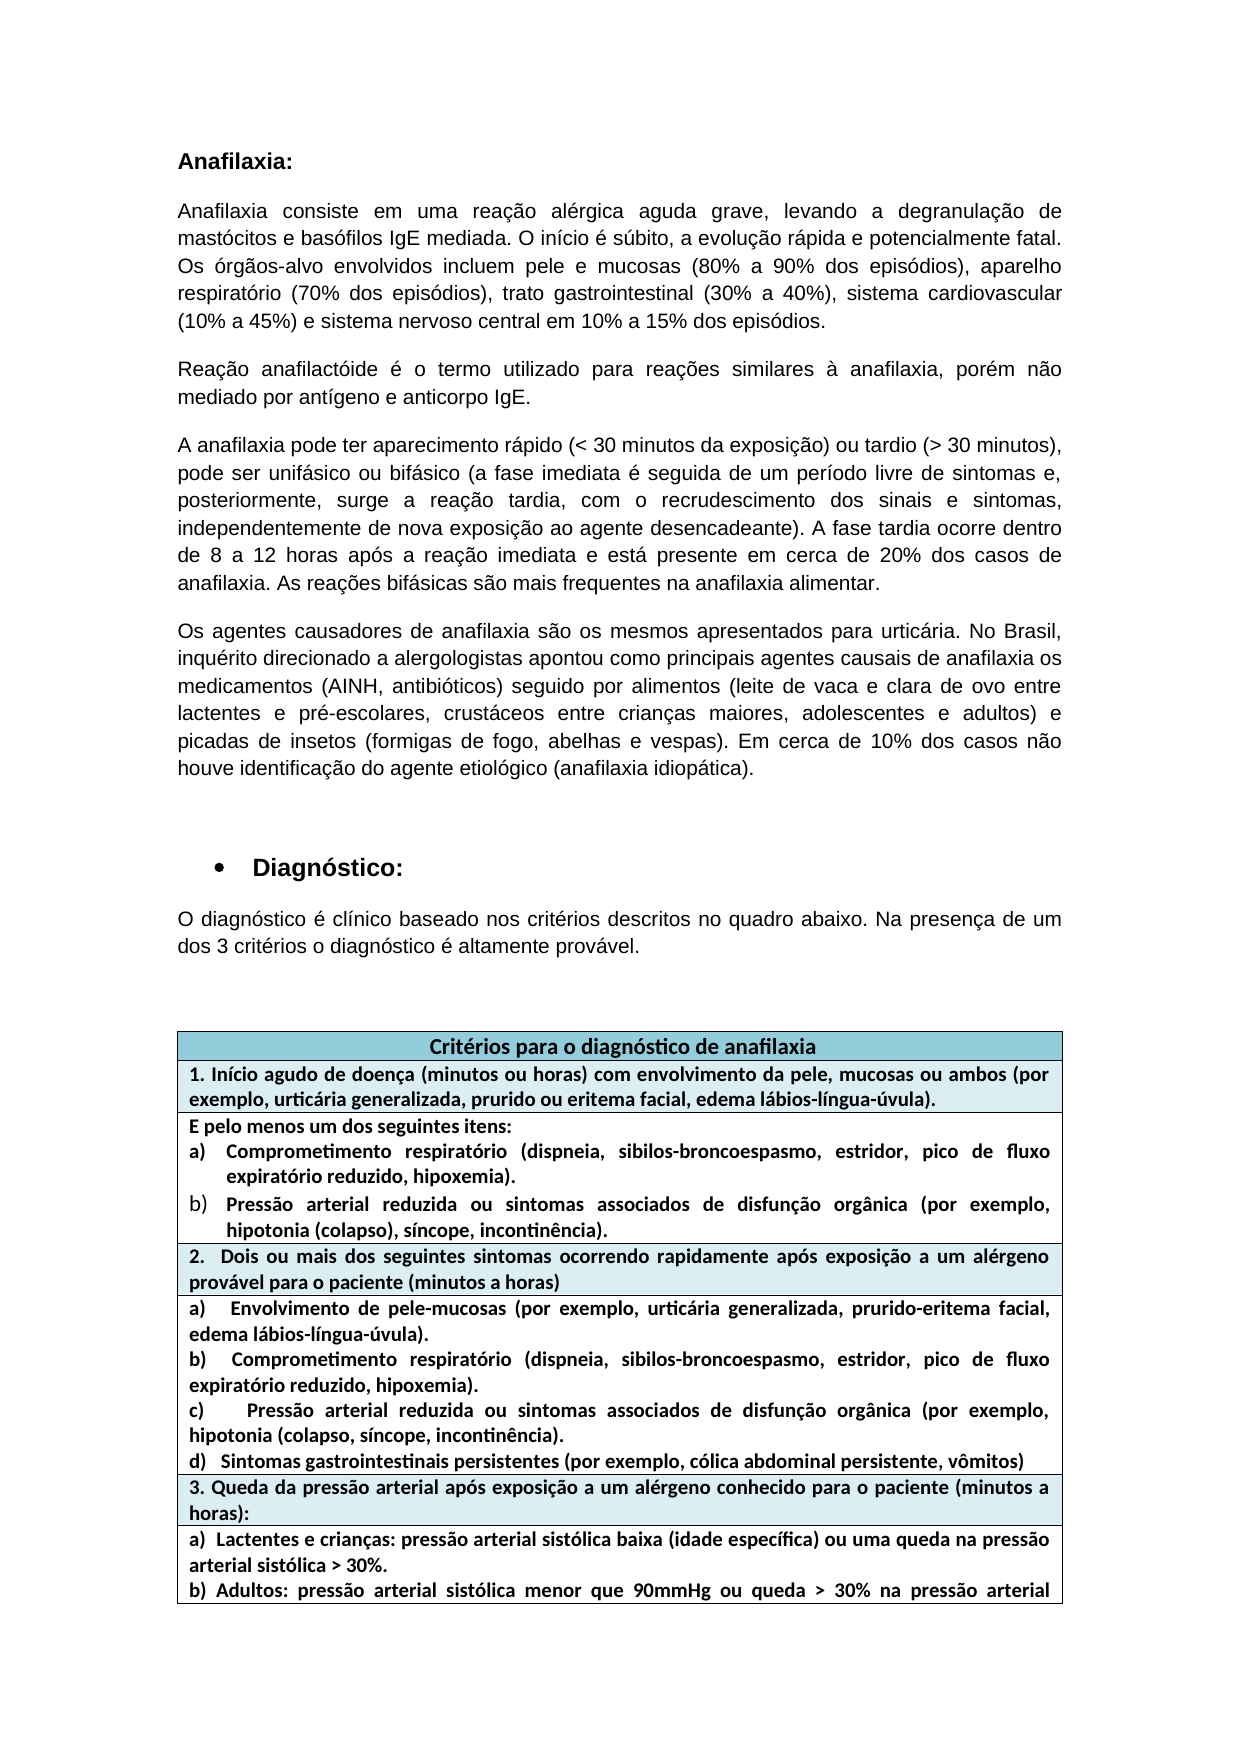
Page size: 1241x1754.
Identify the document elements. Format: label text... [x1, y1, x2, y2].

text O diagnóstico é clínico baseado nos critérios descritos no quadro abaixo. Na presença de um dos 3 critérios o diagnóstico é altamente provável. [177, 907, 1063, 958]
text Reação anafilactóide é o termo utilizado para reações similares à anafilaxia, porém não mediado por antígeno e anticorpo IgE. [177, 357, 1063, 408]
table_cell 1. Início agudo de doença (minutos ou horas) com envolvimento da pele, mucosas ou ambos (por exemplo, urticária generalizada, prurido ou eritema facial, edema lábios-língua-úvula). [178, 1061, 1062, 1112]
text A anafilaxia pode ter aparecimento rápido (< 30 minutos da exposição) ou tardio (> 30 minutos), pode ser unifásico ou bifásico (a fase imediata é seguida de um período livre de sintomas e, posteriormente, surge a reação tardia, com o recrudescimento dos sinais e sintomas, independentemente de nova exposição ao agente desencadeante). A fase tardia ocorre dentro de 8 a 12 horas após a reação imediata e está presente em cerca de 20% dos casos de anafilaxia. As reações bifásicas são mais frequentes na anafilaxia alimentar. [177, 433, 1063, 594]
text Anafilaxia consiste em uma reação alérgica aguda grave, levando a degranulação de mastócitos e basófilos IgE mediada. O início é súbito, a evolução rápida e potencialmente fatal. Os órgãos-alvo envolvidos incluem pele e mucosas (80% a 90% dos episódios), aparelho respiratório (70% dos episódios), trato gastrointestinal (30% a 40%), sistema cardiovascular (10% a 45%) e sistema nervoso central em 10% a 15% dos episódios. [177, 199, 1063, 333]
table_header Critérios para o diagnóstico de anafilaxia [178, 1032, 1062, 1060]
table_cell 2. Dois ou mais dos seguintes sintomas ocorrendo rapidamente após exposição a um alérgeno provável para o paciente (minutos a horas) [178, 1244, 1062, 1294]
table_cell 3. Queda da pressão arterial após exposição a um alérgeno conhecido para o paciente (minutos a horas): [178, 1475, 1062, 1525]
list Diagnóstico: [215, 853, 1063, 882]
table_cell E pelo menos um dos seguintes itens: Comprometimento respiratório (dispneia, sibilos-broncoespasmo, estridor, pico de fluxo expiratório reduzido, hipoxemia). Pressão arterial reduzida ou sintomas associados de disfunção orgânica (por exemplo, hipotonia (colapso), síncope, incontinência). [178, 1113, 1062, 1243]
text Os agentes causadores de anafilaxia são os mesmos apresentados para urticária. No Brasil, inquérito direcionado a alergologistas apontou como principais agentes causais de anafilaxia os medicamentos (AINH, antibióticos) seguido por alimentos (leite de vaca e clara de ovo entre lactentes e pré-escolares, crustáceos entre crianças maiores, adolescentes e adultos) e picadas de insetos (formigas de fogo, abelhas e vespas). Em cerca de 10% dos casos não houve identificação do agente etiológico (anafilaxia idiopática). [177, 619, 1063, 780]
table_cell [178, 1526, 1062, 1603]
text Anafilaxia: [177, 148, 1063, 174]
table_cell a) Envolvimento de pele-mucosas (por exemplo, urticária generalizada, prurido-eritema facial, edema lábios-língua-úvula). b) Comprometimento respiratório (dispneia, sibilos-broncoespasmo, estridor, pico de fluxo expiratório reduzido, hipoxemia). c) Pressão arterial reduzida ou sintomas associados de disfunção orgânica (por exemplo, hipotonia (colapso, síncope, incontinência). d) Sintomas gastrointestinais persistentes (por exemplo, cólica abdominal persistente, vômitos) [178, 1296, 1062, 1473]
